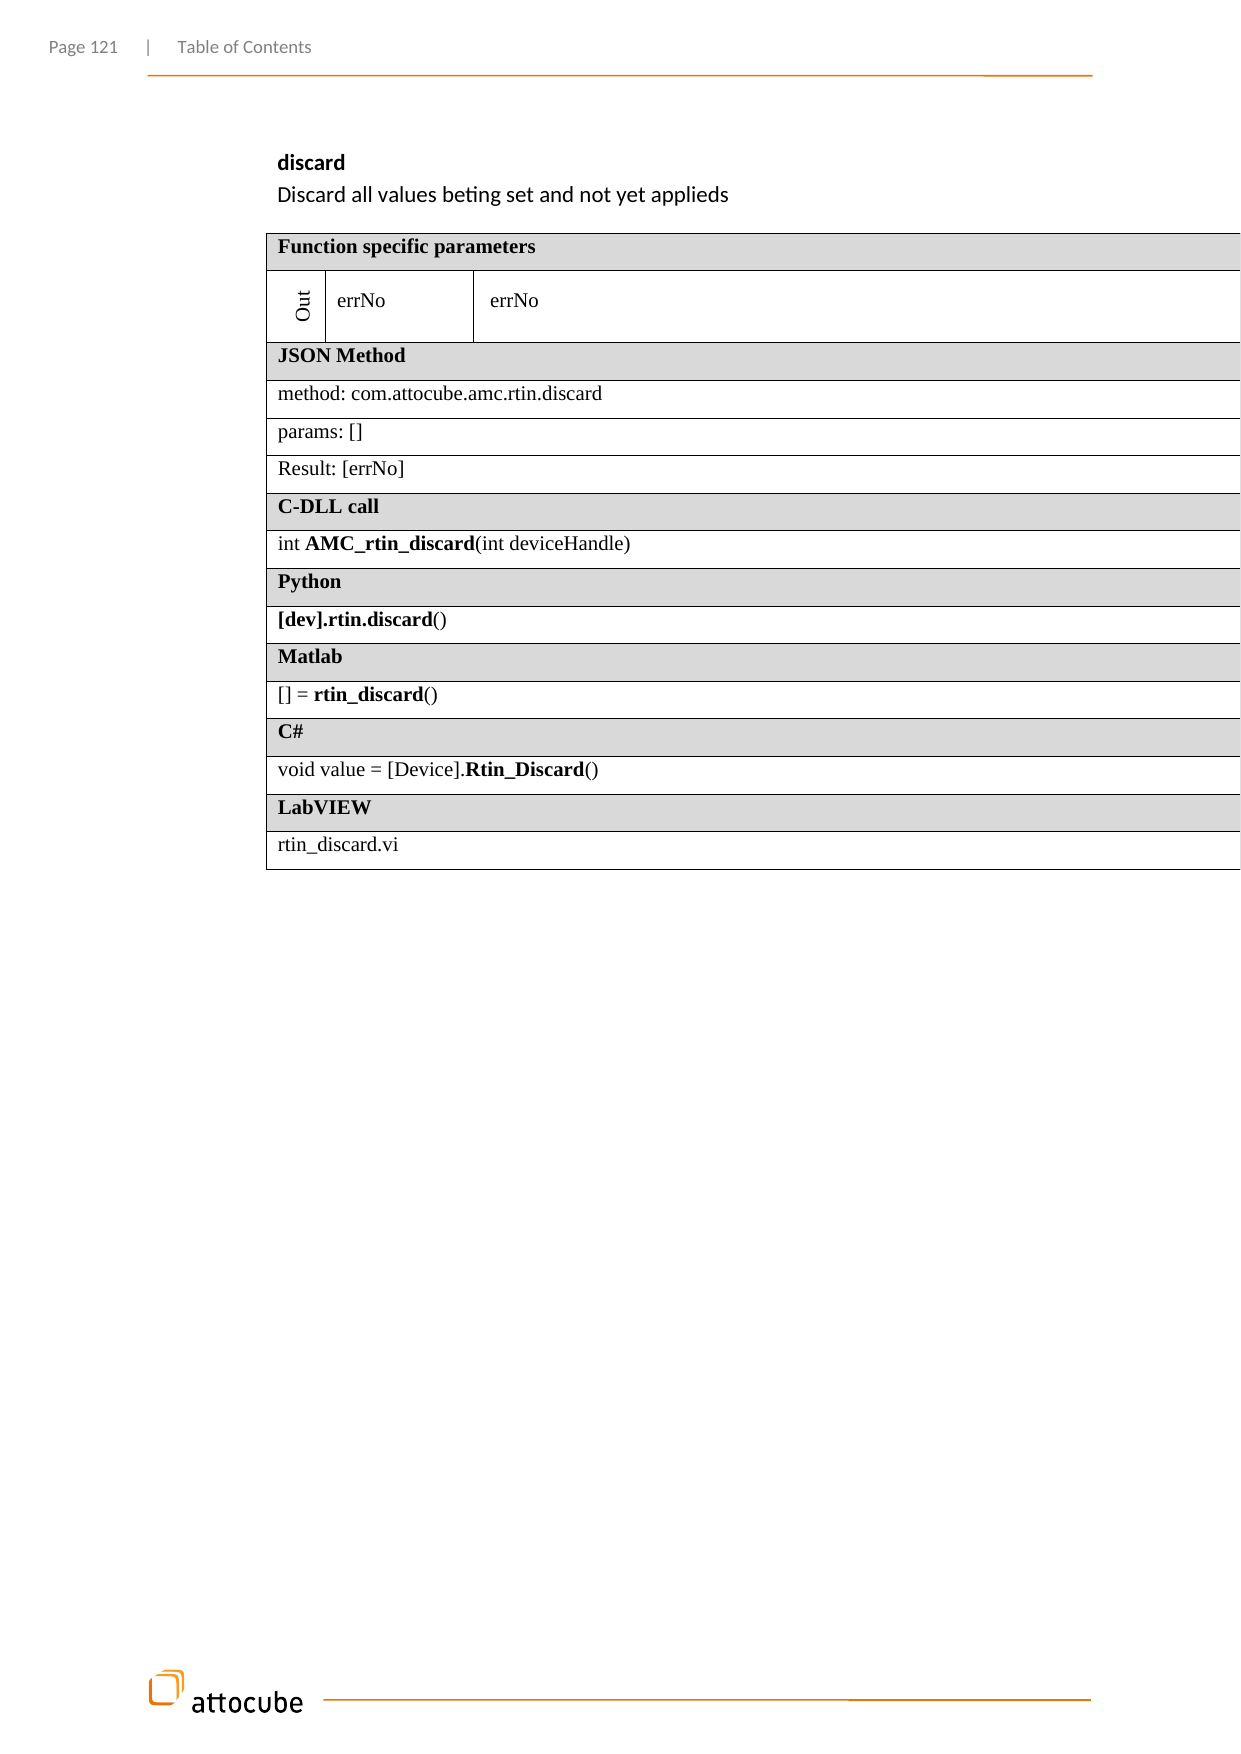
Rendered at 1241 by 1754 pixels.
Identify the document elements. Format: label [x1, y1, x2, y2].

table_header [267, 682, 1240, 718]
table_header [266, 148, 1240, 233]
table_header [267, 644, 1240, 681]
picture [147, 1663, 315, 1716]
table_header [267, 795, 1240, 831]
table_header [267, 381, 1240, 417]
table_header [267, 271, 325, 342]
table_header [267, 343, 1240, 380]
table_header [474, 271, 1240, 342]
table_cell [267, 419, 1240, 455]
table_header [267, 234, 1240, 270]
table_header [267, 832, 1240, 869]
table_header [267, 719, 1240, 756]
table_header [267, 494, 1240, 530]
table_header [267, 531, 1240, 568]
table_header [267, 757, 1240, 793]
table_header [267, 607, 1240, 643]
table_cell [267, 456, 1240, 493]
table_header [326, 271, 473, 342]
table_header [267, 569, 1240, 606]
